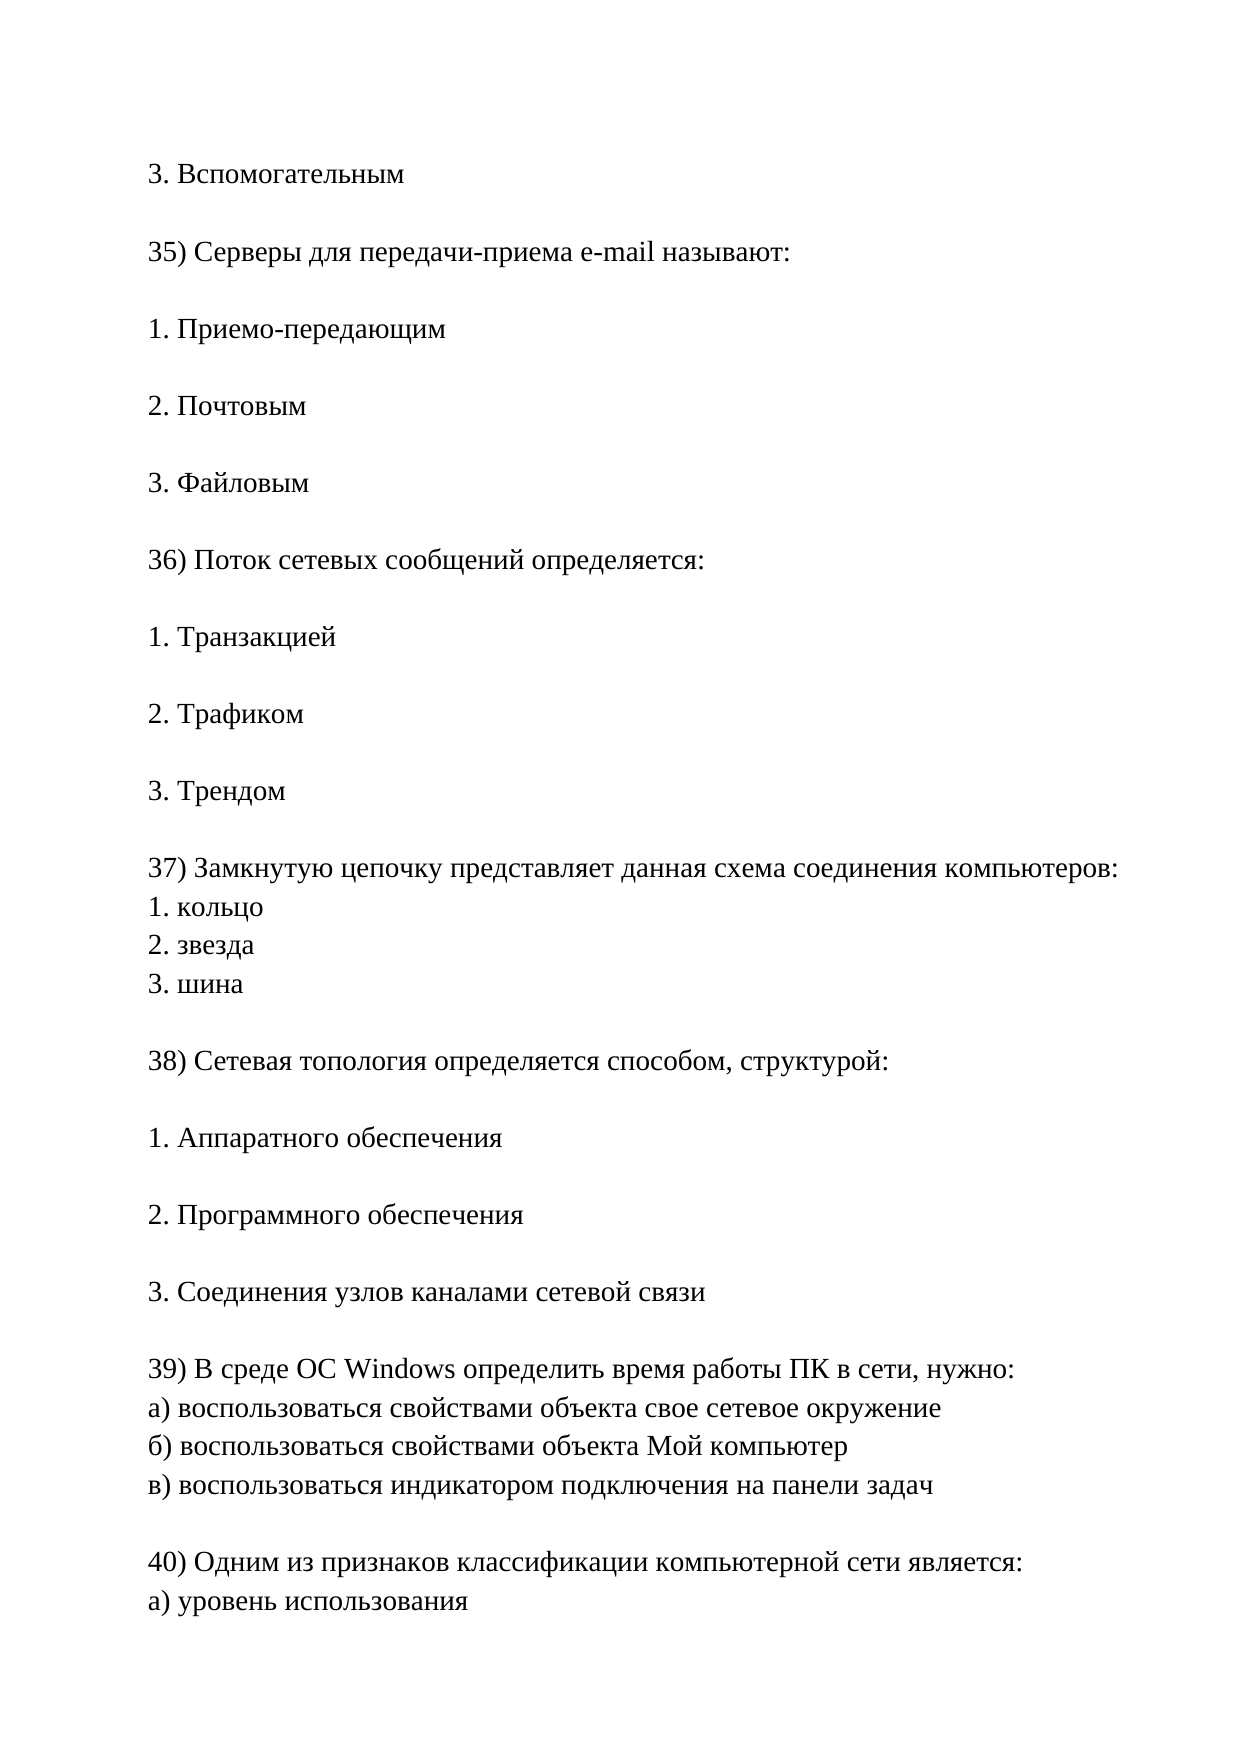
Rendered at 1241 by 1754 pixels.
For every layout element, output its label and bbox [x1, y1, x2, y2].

text [148, 118, 1152, 1616]
